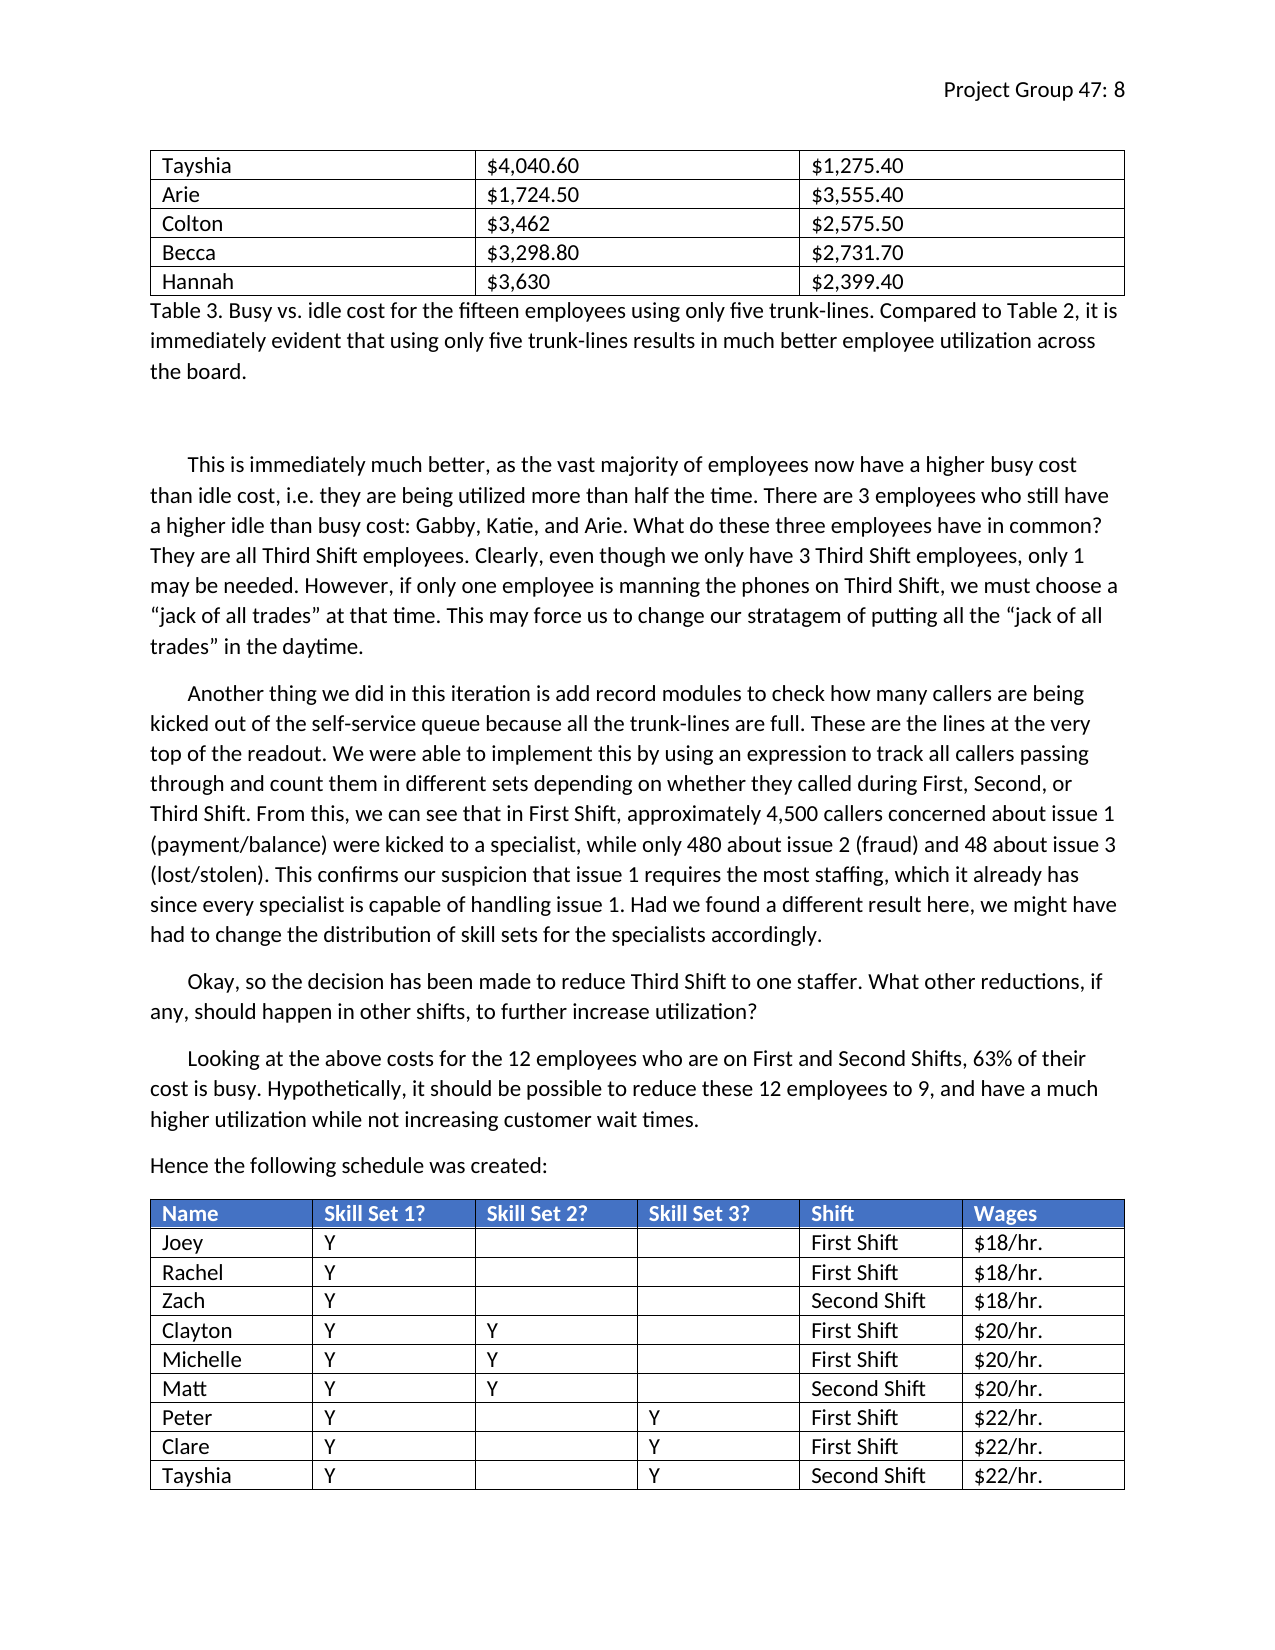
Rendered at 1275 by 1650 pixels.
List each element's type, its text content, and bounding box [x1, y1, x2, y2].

table_cell Y [476, 1374, 637, 1402]
text Another thing we did in this iteration is add record modules to check how many callers are being kicked out of the self-service queue because all the trunk-lines are full. These are the lines at the very top of the readout. We were able to implement this by using an expression to track all callers passing through and count them in different sets depending on whether they called during First, Second, or Third Shift. From this, we can see that in First Shift, approximately 4,500 callers concerned about issue 1 (payment/balance) were kicked to a specialist, while only 480 about issue 2 (fraud) and 48 about issue 3 (lost/stolen). This confirms our suspicion that issue 1 requires the most staffing, which it already has since every specialist is capable of handling issue 1. Had we found a different result here, we might have had to change the distribution of skill sets for the specialists accordingly. [150, 679, 1125, 948]
table_cell $18/hr. [963, 1287, 1124, 1315]
table_cell First Shift [800, 1258, 962, 1286]
table_cell Hannah [151, 267, 475, 295]
table_cell [476, 1403, 637, 1431]
table_cell [638, 1374, 799, 1402]
table_cell Joey [151, 1229, 312, 1257]
table_cell Y [638, 1403, 799, 1431]
table_header Skill Set 2? [476, 1200, 637, 1227]
table_cell [476, 1461, 637, 1489]
table_cell [476, 1229, 637, 1257]
table_cell First Shift [800, 1403, 962, 1431]
table_cell [638, 1345, 799, 1373]
table_cell Rachel [151, 1258, 312, 1286]
table_cell Y [638, 1461, 799, 1489]
table_cell $22/hr. [963, 1403, 1124, 1431]
text Hence the following schedule was created: [150, 1152, 1125, 1179]
table_cell $3,630 [476, 267, 799, 295]
table_cell $1,275.40 [800, 151, 1124, 179]
table_cell Tayshia [151, 1461, 312, 1489]
table_cell Y [476, 1316, 637, 1344]
table_header Shift [800, 1200, 962, 1227]
table_cell $18/hr. [963, 1229, 1124, 1257]
text Okay, so the decision has been made to reduce Third Shift to one staffer. What other reductions, if any, should happen in other shifts, to further increase utilization? [150, 967, 1125, 1025]
table_header Skill Set 1? [313, 1200, 475, 1227]
table_cell Becca [151, 238, 475, 266]
text Looking at the above costs for the 12 employees who are on First and Second Shifts, 63% of their cost is busy. Hypothetically, it should be possible to reduce these 12 employees to 9, and have a much higher utilization while not increasing customer wait times. [150, 1044, 1125, 1133]
table_cell $2,399.40 [800, 267, 1124, 295]
table_cell $1,724.50 [476, 180, 799, 208]
table_cell [476, 1287, 637, 1315]
table_cell Y [313, 1316, 475, 1344]
table_cell Second Shift [800, 1461, 962, 1489]
table_cell Y [313, 1287, 475, 1315]
table_cell $2,575.50 [800, 209, 1124, 237]
table_cell $18/hr. [963, 1258, 1124, 1286]
table_cell First Shift [800, 1316, 962, 1344]
table_cell $22/hr. [963, 1432, 1124, 1460]
table_cell Arie [151, 180, 475, 208]
table_header Skill Set 3? [638, 1200, 799, 1227]
table_cell First Shift [800, 1345, 962, 1373]
table_cell [638, 1258, 799, 1286]
table_header Name [151, 1200, 312, 1227]
table_cell [476, 1432, 637, 1460]
table_cell $3,462 [476, 209, 799, 237]
text Table 3. Busy vs. idle cost for the fifteen employees using only five trunk-lines. Compared to Table 2, it is immediately evident that using only five trunk-lines results in much better employee utilization across the board. [150, 296, 1125, 385]
text This is immediately much better, as the vast majority of employees now have a higher busy cost than idle cost, i.e. they are being utilized more than half the time. There are 3 employees who still have a higher idle than busy cost: Gabby, Katie, and Arie. What do these three employees have in common? They are all Third Shift employees. Clearly, even though we only have 3 Third Shift employees, only 1 may be needed. However, if only one employee is manning the phones on Third Shift, we must choose a “jack of all trades” at that time. This may force us to change our stratagem of putting all the “jack of all trades” in the daytime. [150, 451, 1125, 660]
table_cell $22/hr. [963, 1461, 1124, 1489]
table_cell Clayton [151, 1316, 312, 1344]
table_cell $3,555.40 [800, 180, 1124, 208]
table_cell Matt [151, 1374, 312, 1402]
table_header Wages [963, 1200, 1124, 1227]
table_cell [638, 1287, 799, 1315]
table_cell $4,040.60 [476, 151, 799, 179]
table_cell Y [313, 1461, 475, 1489]
table_cell [638, 1229, 799, 1257]
table_cell Zach [151, 1287, 312, 1315]
table_cell Second Shift [800, 1287, 962, 1315]
table_cell $20/hr. [963, 1316, 1124, 1344]
table_cell Second Shift [800, 1374, 962, 1402]
table_cell Colton [151, 209, 475, 237]
table_cell [638, 1316, 799, 1344]
table_cell First Shift [800, 1432, 962, 1460]
table_cell Y [313, 1229, 475, 1257]
table_cell Y [476, 1345, 637, 1373]
table_cell $20/hr. [963, 1374, 1124, 1402]
table_cell Y [313, 1403, 475, 1431]
table_cell Clare [151, 1432, 312, 1460]
table_cell Y [313, 1345, 475, 1373]
table_cell Michelle [151, 1345, 312, 1373]
table_cell Peter [151, 1403, 312, 1431]
table_cell Y [313, 1432, 475, 1460]
table_cell Tayshia [151, 151, 475, 179]
table_cell First Shift [800, 1229, 962, 1257]
table_cell Y [638, 1432, 799, 1460]
table_cell $20/hr. [963, 1345, 1124, 1373]
table_cell Y [313, 1258, 475, 1286]
table_cell $2,731.70 [800, 238, 1124, 266]
table_cell $3,298.80 [476, 238, 799, 266]
table_cell [476, 1258, 637, 1286]
table_cell Y [313, 1374, 475, 1402]
